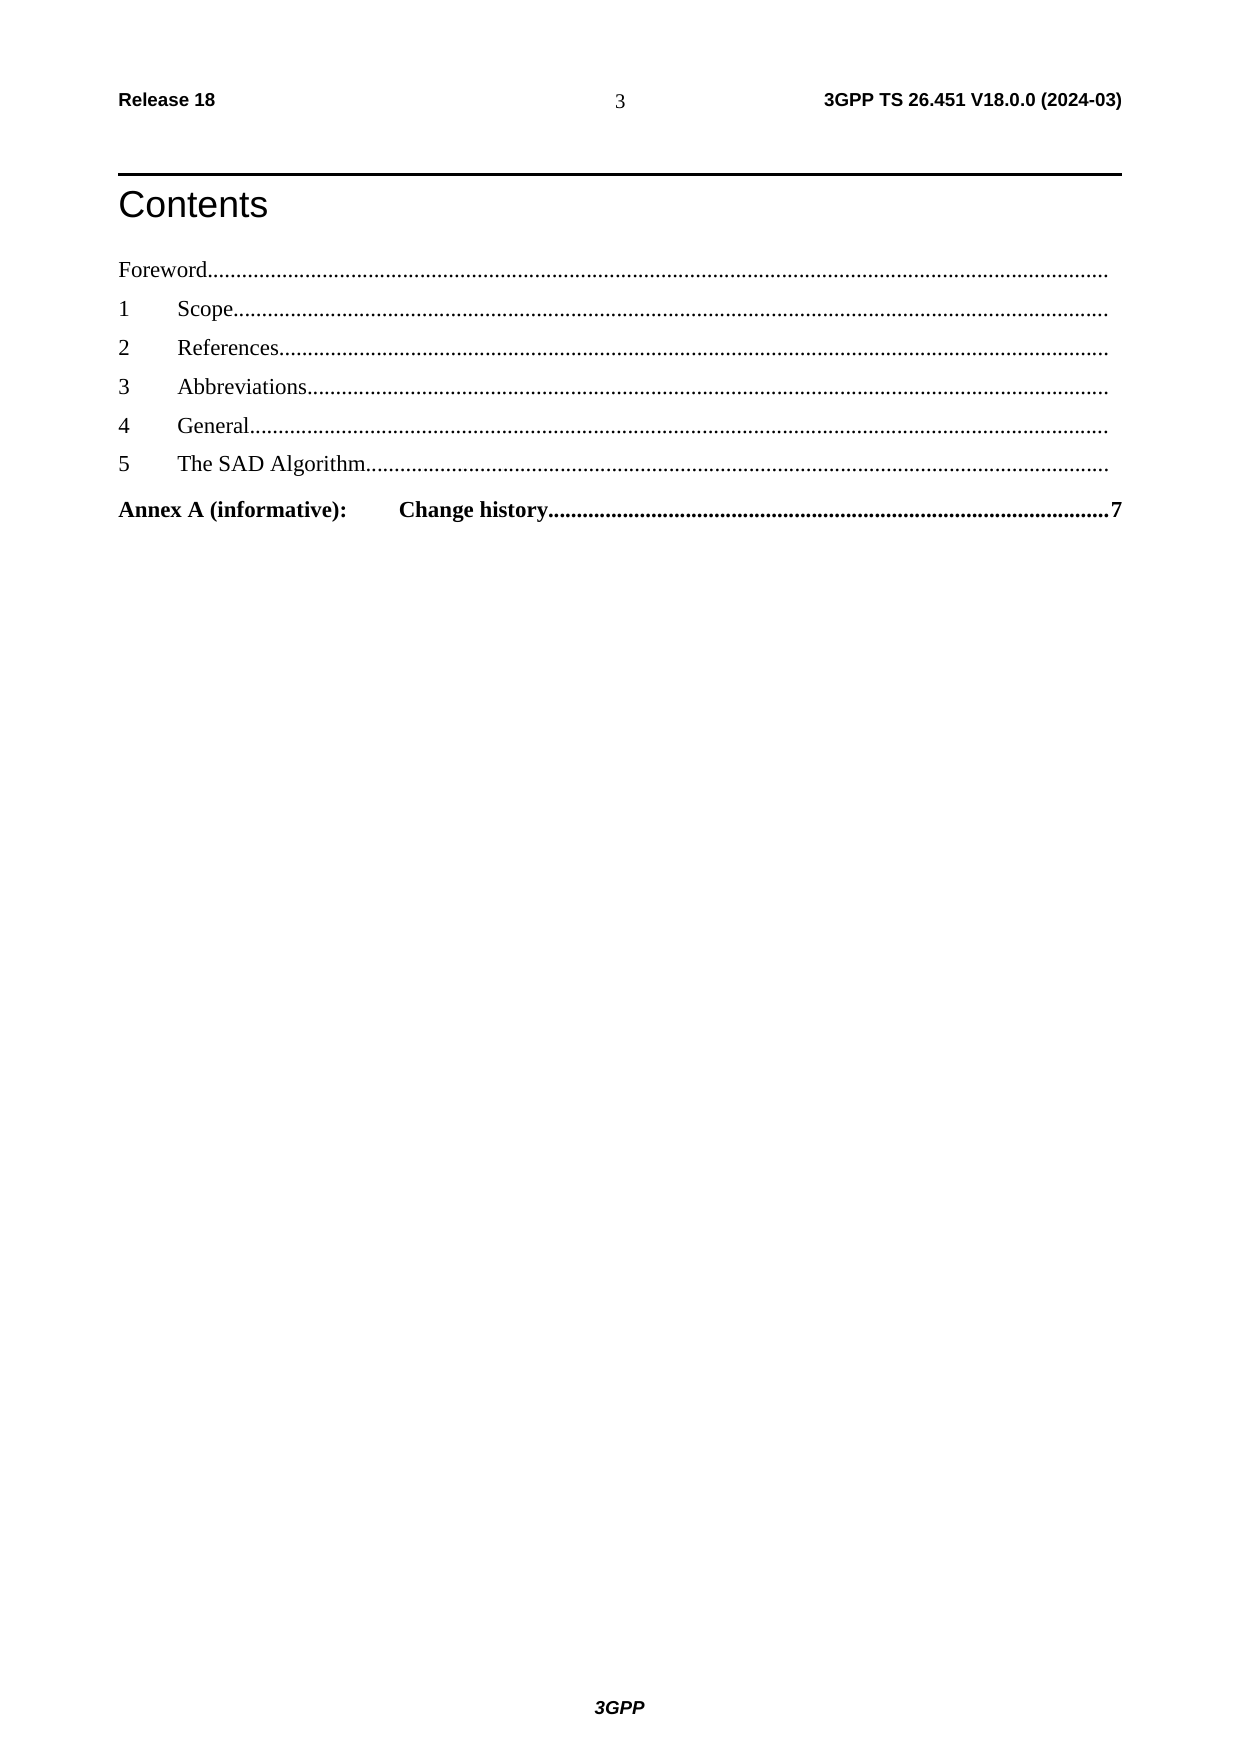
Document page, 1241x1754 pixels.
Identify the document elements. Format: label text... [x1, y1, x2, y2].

text 1 Scope 5 [118, 295, 1078, 321]
text 2 References 5 [118, 334, 1078, 360]
text 4 General 6 [118, 412, 1078, 438]
text 3 Abbreviations 5 [118, 373, 1078, 399]
text Contents [118, 176, 1122, 225]
text Annex A (informative): Change history 7 [118, 496, 1122, 522]
text Foreword 4 [118, 256, 1078, 283]
text 5 The SAD Algorithm 6 [118, 451, 1078, 477]
